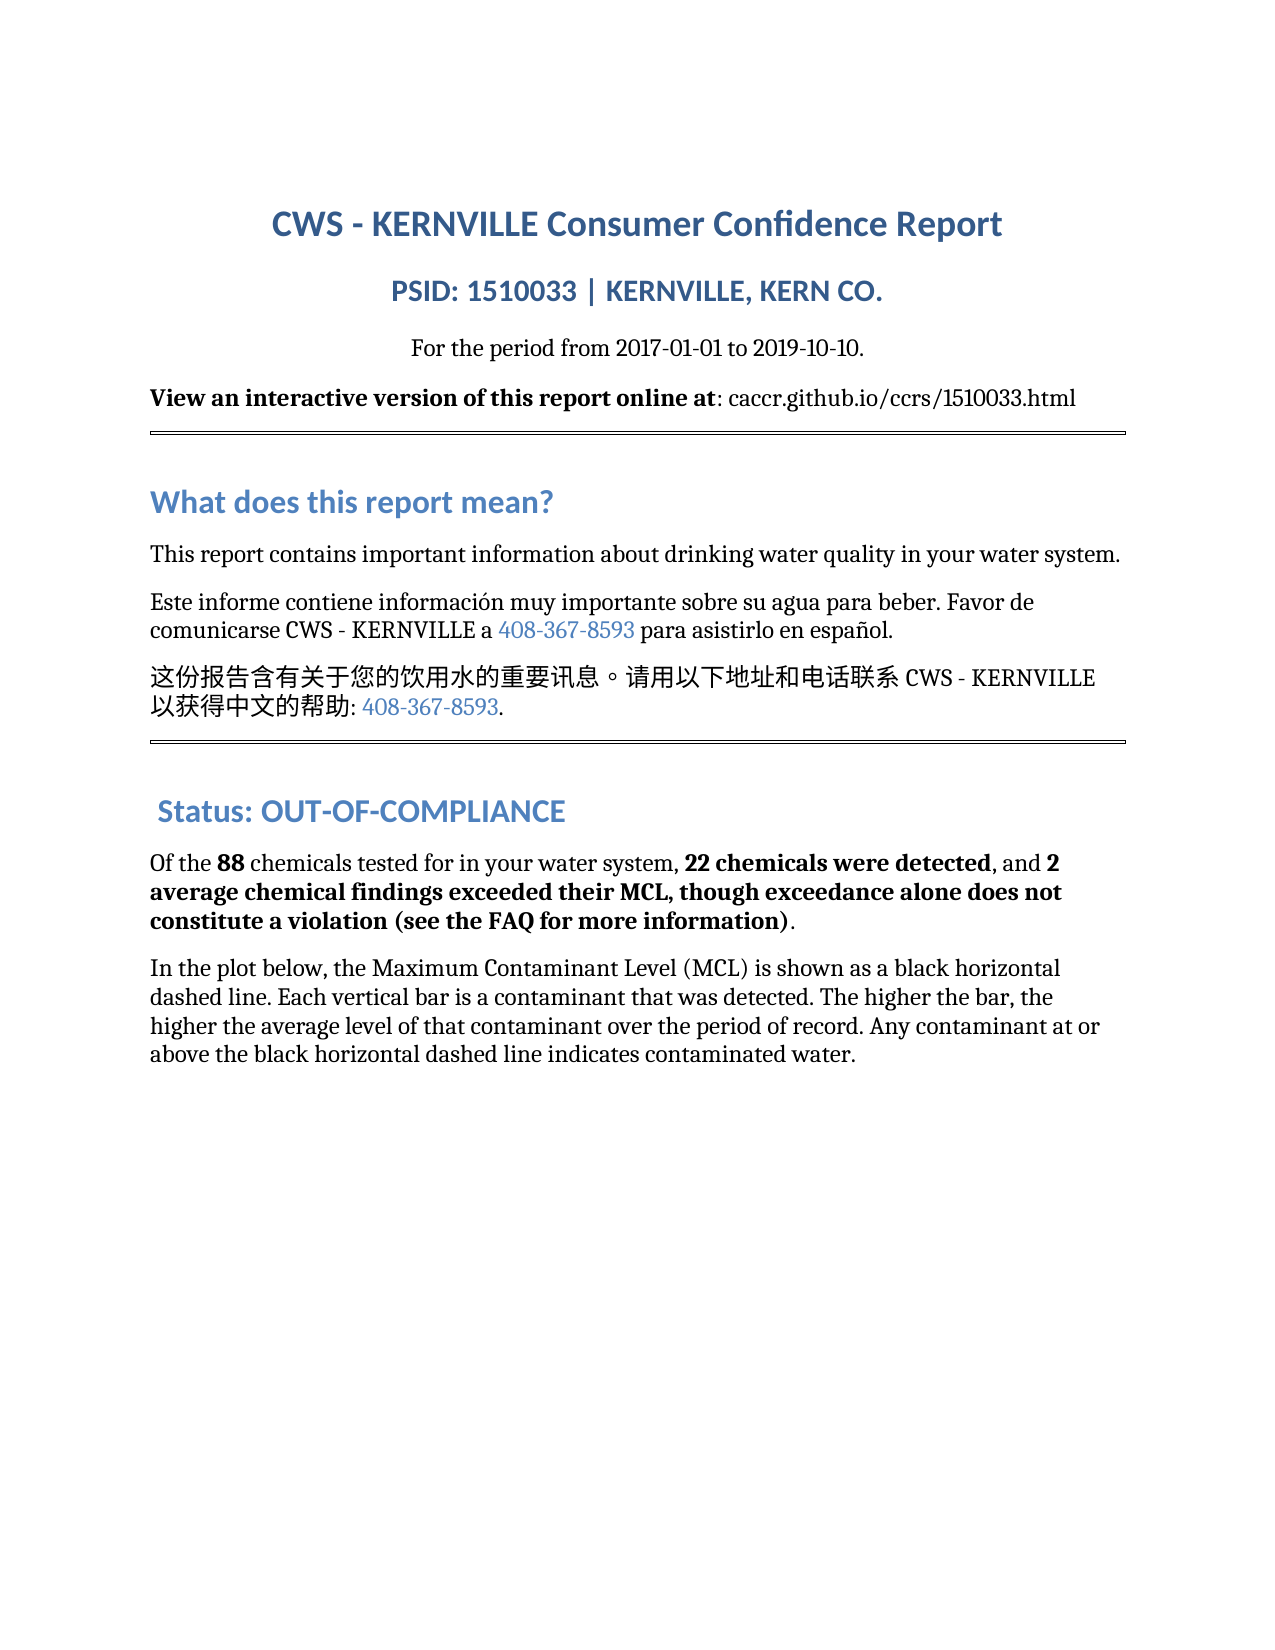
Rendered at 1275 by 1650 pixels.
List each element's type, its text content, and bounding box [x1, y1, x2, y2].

text View an interactive version of this report online at: caccr.github.io/ccrs/1510033.html [150, 383, 1125, 412]
subtitle What does this report mean? [150, 481, 1125, 521]
text Of the 88 chemicals tested for in your water system, 22 chemicals were detected, and 2 average chemical findings exceeded their MCL, though exceedance alone does not constitute a violation (see the FAQ for more information). [150, 849, 1125, 935]
text This report contains important information about drinking water quality in your water system. [150, 540, 1125, 569]
text For the period from 2017-01-01 to 2019-10-10. [150, 334, 1125, 363]
subtitle PSID: 1510033 | KERNVILLE, KERN CO. [150, 271, 1125, 309]
text Este informe contiene información muy importante sobre su agua para beber. Favor de comunicarse CWS - KERNVILLE a 408-367-8593 para asistirlo en español. [150, 588, 1125, 645]
text In the plot below, the Maximum Contaminant Level (MCL) is shown as a black horizontal dashed line. Each vertical bar is a contaminant that was detected. The higher the bar, the higher the average level of that contaminant over the period of record. Any contaminant at or above the black horizontal dashed line indicates contaminated water. [150, 954, 1125, 1069]
title CWS - KERNVILLE Consumer Confidence Report [150, 200, 1125, 246]
subtitle Status: OUT-OF-COMPLIANCE [150, 790, 1125, 830]
text 这份报告含有关于您的饮用水的重要讯息。请用以下地址和电话联系 CWS - KERNVILLE 以获得中文的帮助: 408-367-8593. [150, 664, 1125, 721]
